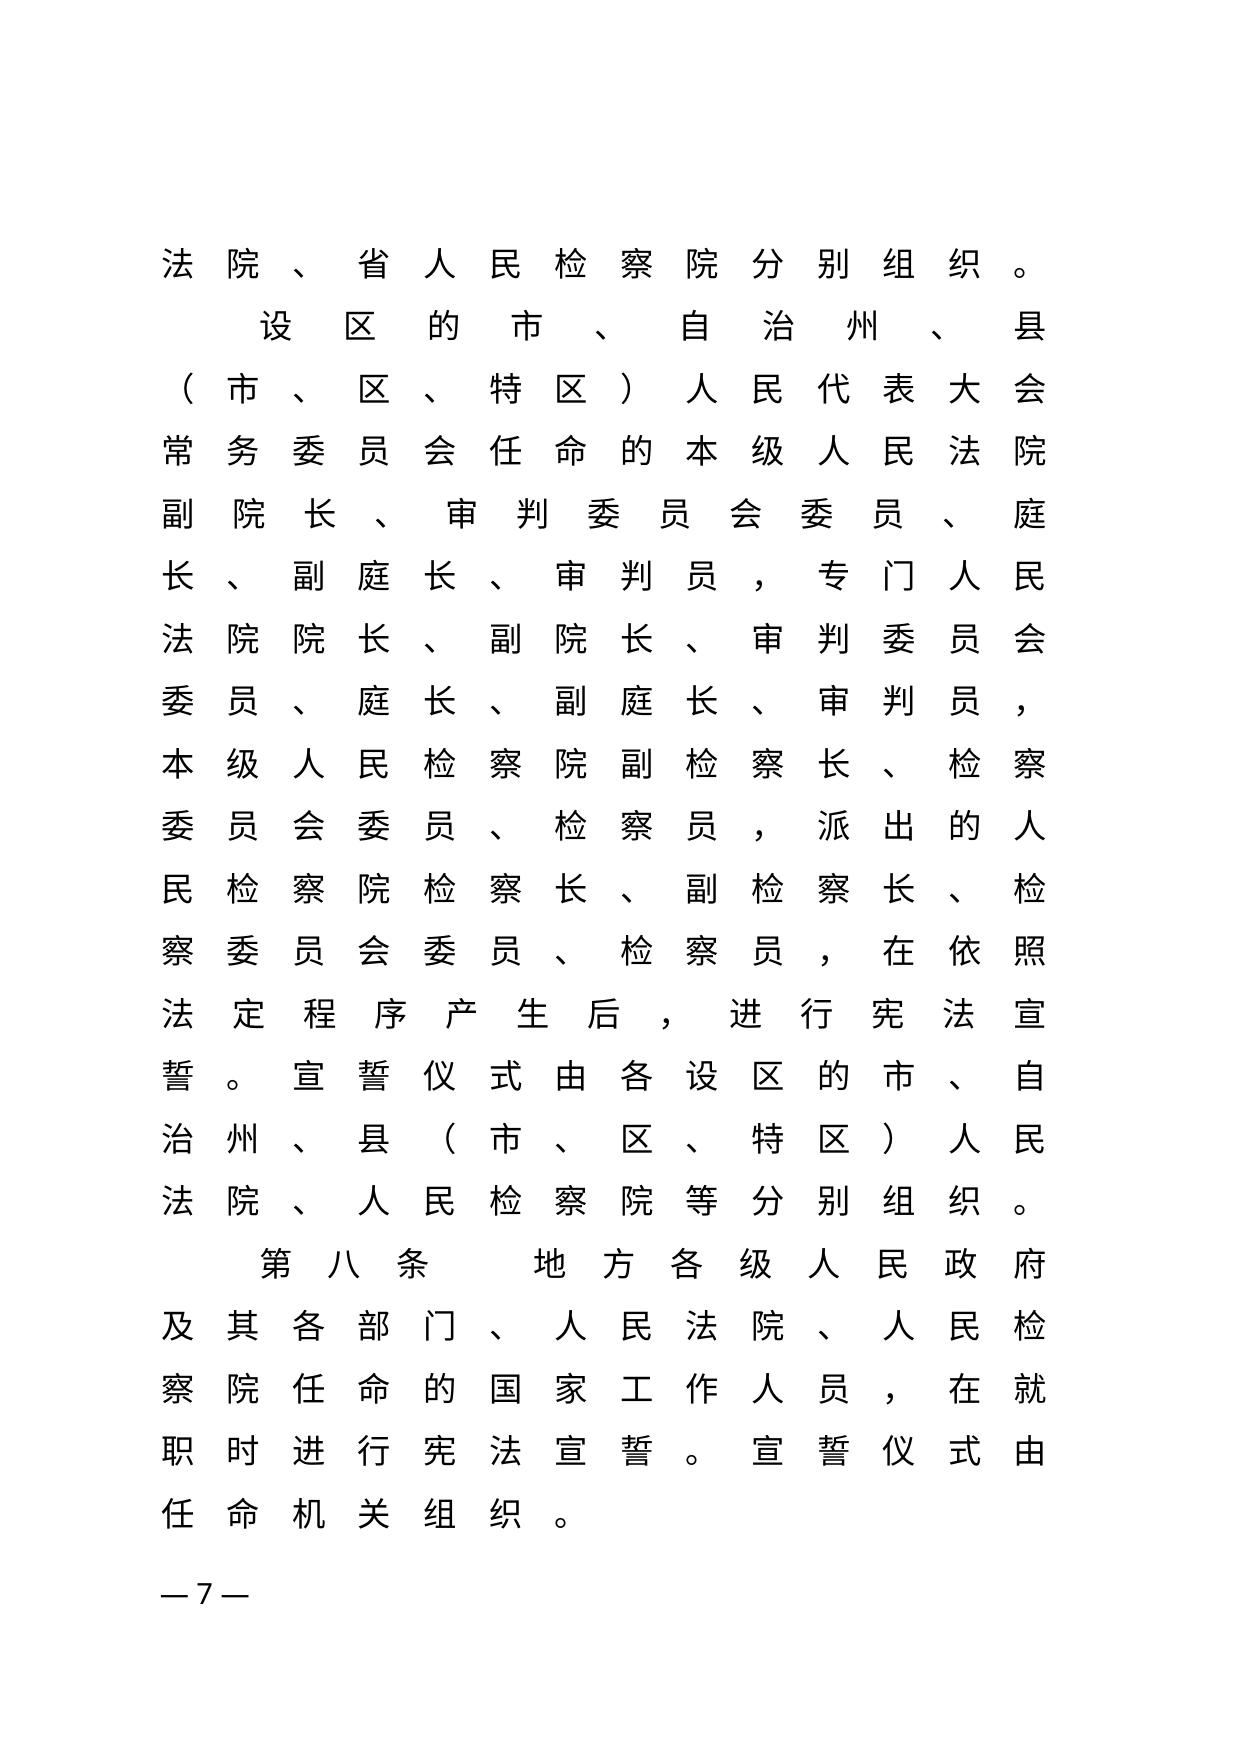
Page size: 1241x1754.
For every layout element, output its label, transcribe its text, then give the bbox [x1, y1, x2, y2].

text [161, 231, 1079, 293]
text 第八条 地方各级人民政府及其各部门、人民法院、人民检察院任命的国家工作人员，在就职时进行宪法宣誓。宣誓仪式由任命机关组织。 [161, 1231, 1079, 1543]
text 设区的市、自治州、县（市、区、特区）人民代表大会常务委员会任命的本级人民法院副院长、审判委员会委员、庭长、副庭长、审判员，专门人民法院院长、副院长、审判委员会委员、庭长、副庭长、审判员，本级人民检察院副检察长、检察委员会委员、检察员，派出的人民检察院检察长、副检察长、检察委员会委员、检察员，在依照法定程序产生后，进行宪法宣誓。宣誓仪式由各设区的市、自治州、县（市、区、特区）人民法院、人民检察院等分别组织。 [161, 293, 1079, 1231]
